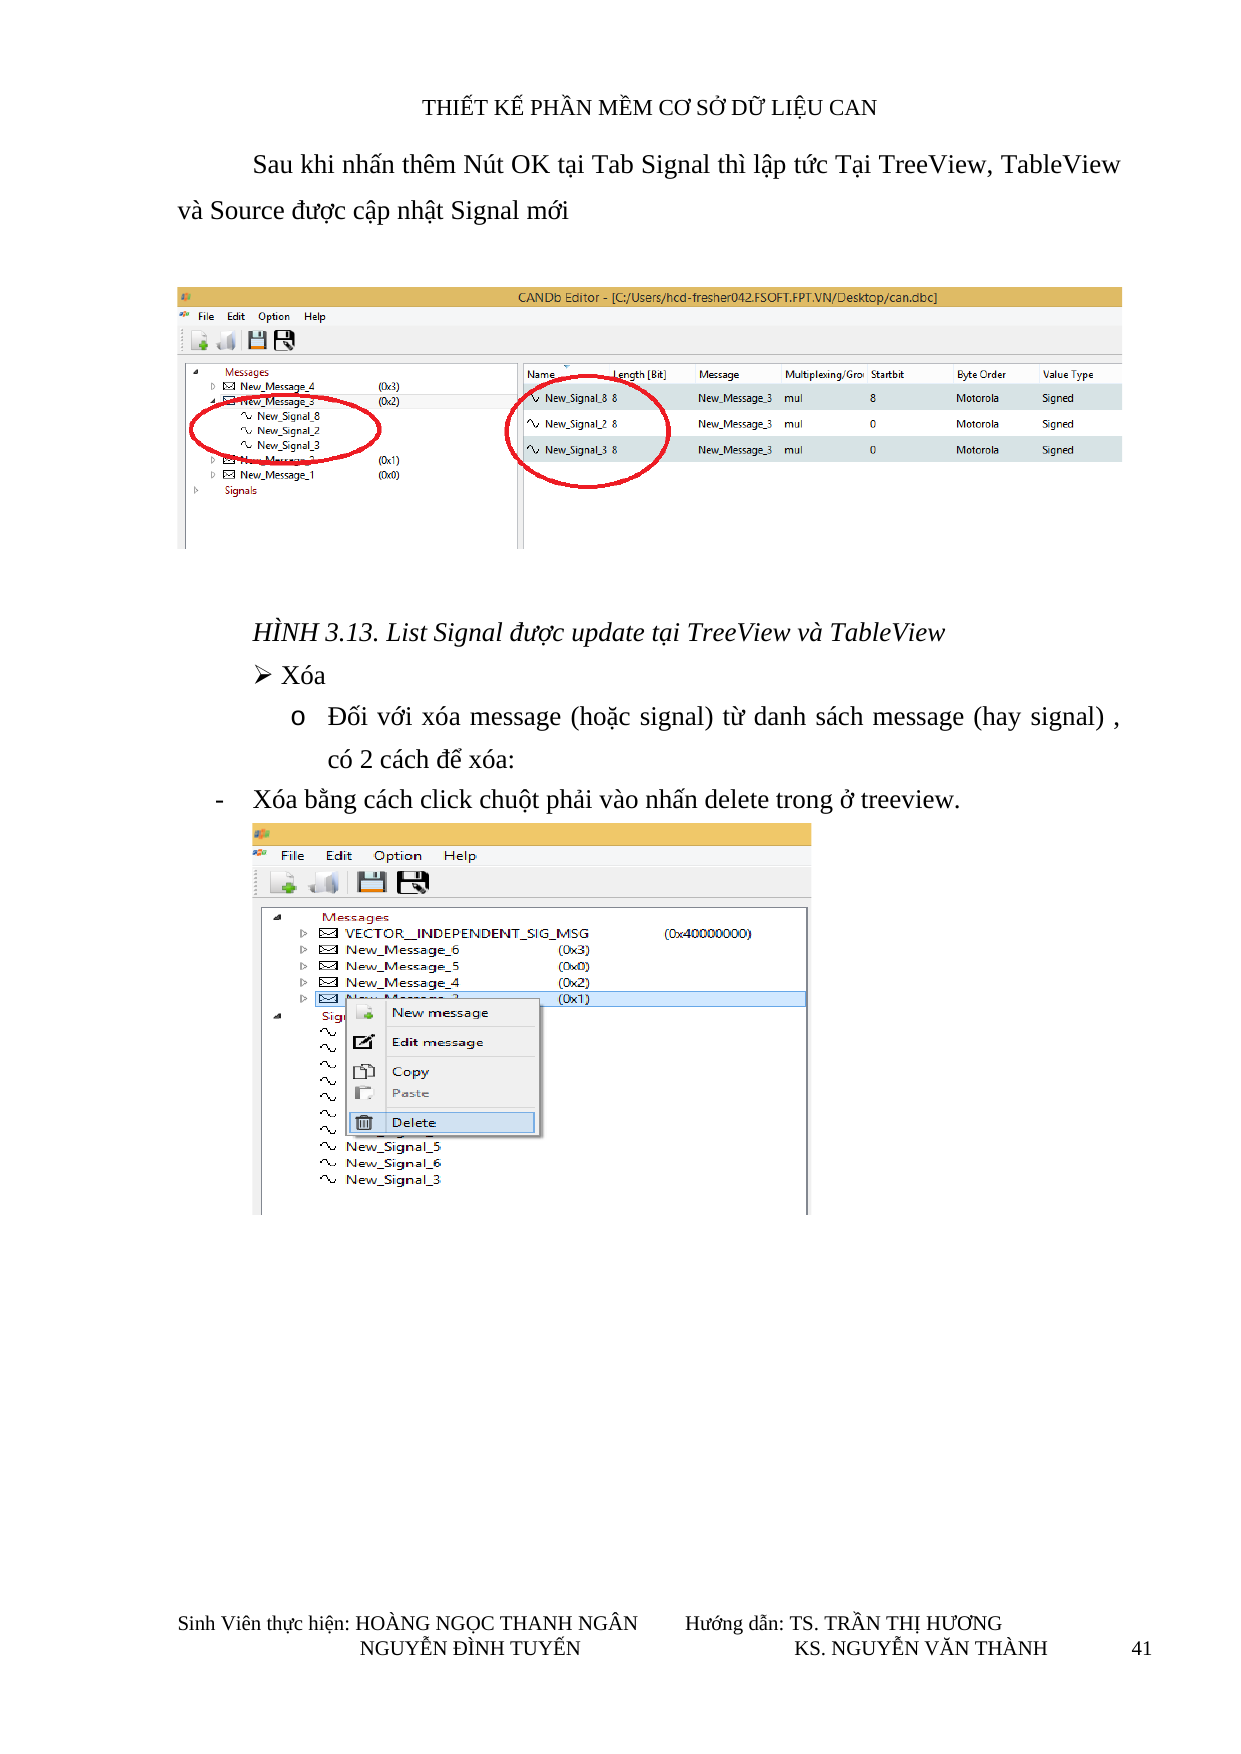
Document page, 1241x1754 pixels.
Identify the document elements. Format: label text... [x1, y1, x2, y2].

list Đối với xóa message (hoặc signal) từ danh sách message (hay signal) , có 2 cách để xóa: [290, 700, 1122, 774]
text Sau khi nhấn thêm Nút OK tại Tab Signal thì lập tức Tại TreeView, TableView và Source được cập nhật Signal mới [177, 148, 1122, 226]
list Xóa [177, 659, 1122, 691]
picture [177, 287, 1123, 549]
list Xóa bằng cách click chuột phải vào nhấn delete trong ở treeview. [215, 783, 1122, 814]
text HÌNH 3.13. List Signal được update tại TreeView và TableView [177, 616, 1122, 647]
picture [252, 823, 812, 1215]
